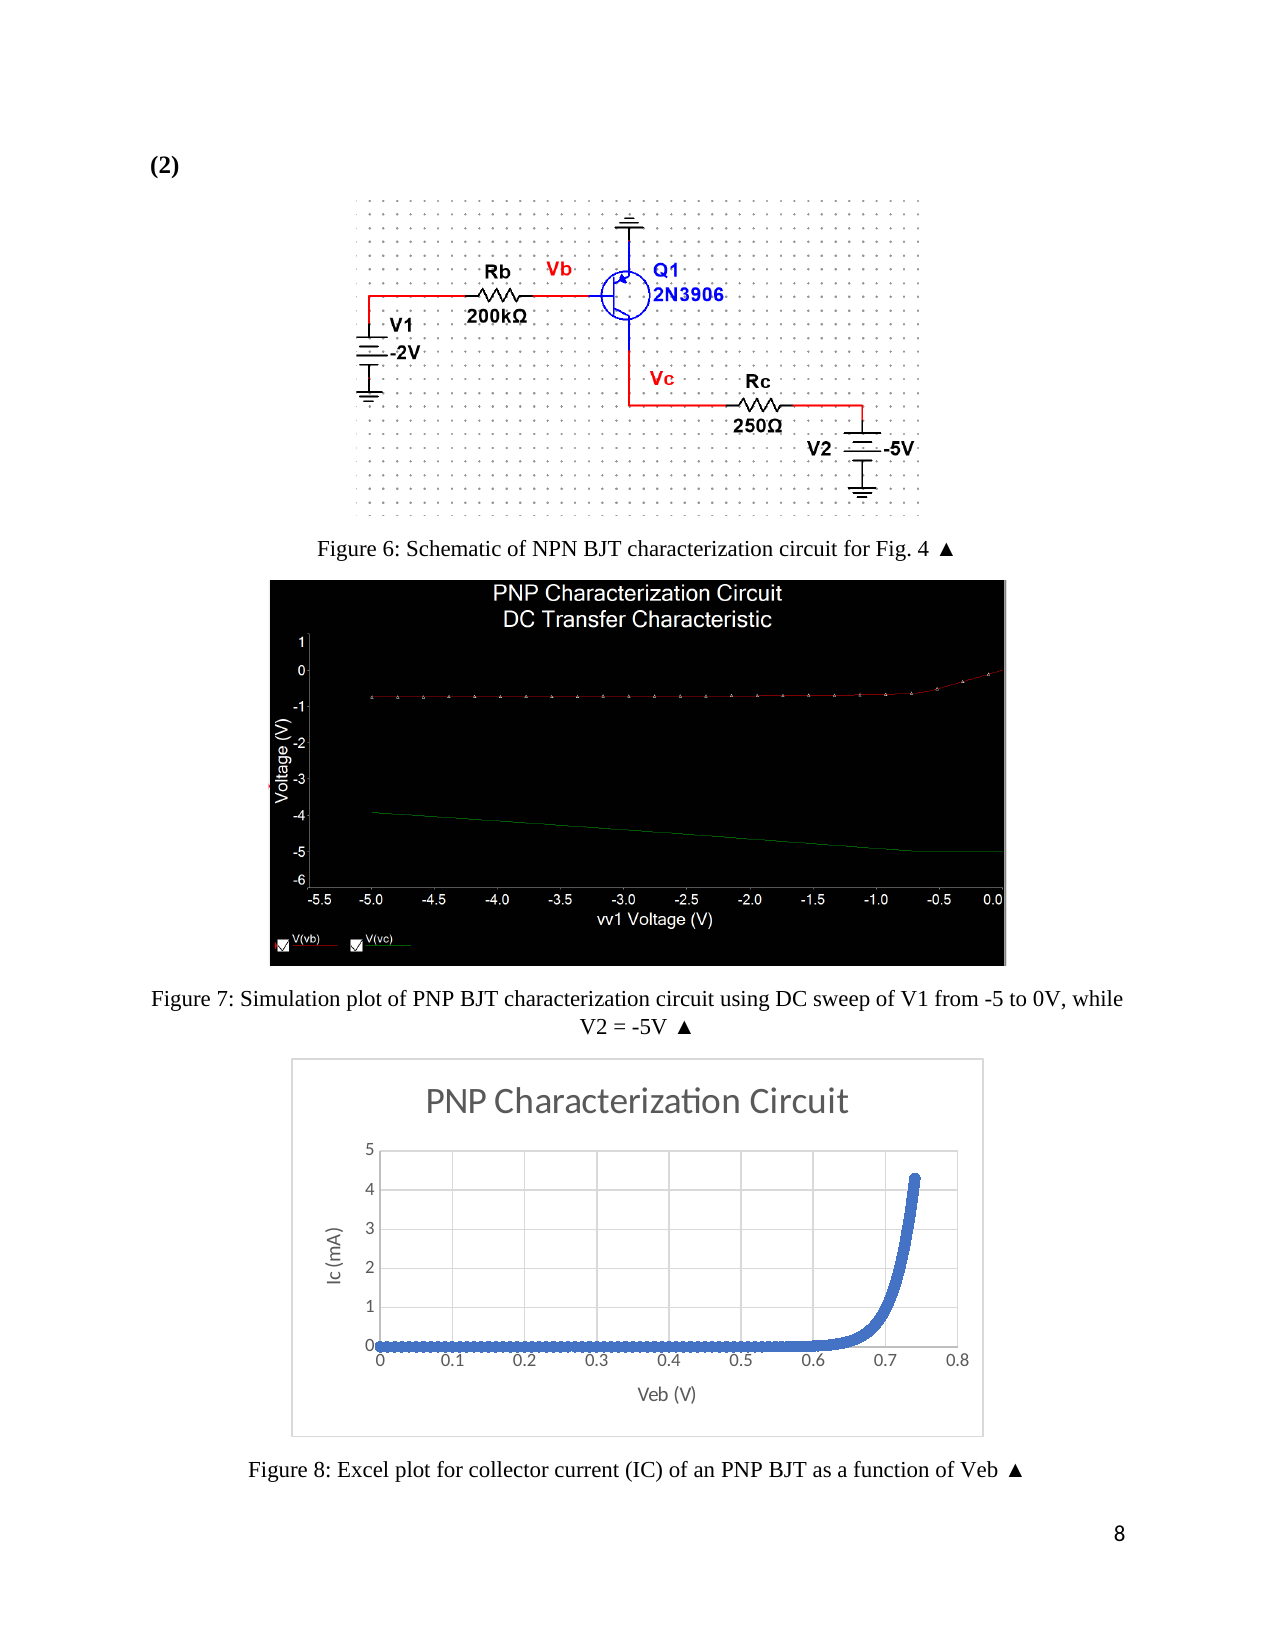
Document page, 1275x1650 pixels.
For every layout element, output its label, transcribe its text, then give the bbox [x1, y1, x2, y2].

text Figure 7: Simulation plot of PNP BJT characterization circuit using DC sweep of V1 from -5 to 0V, while V2 = -5V ▲ [150, 984, 1125, 1039]
text Figure 6: Schematic of NPN BJT characterization circuit for Fig. 4 ▲ [150, 535, 1125, 561]
picture [356, 197, 919, 516]
picture [268, 580, 1007, 966]
text Figure 8: Excel plot for collector current (IC) of an PNP BJT as a function of Veb ▲ [150, 1456, 1125, 1483]
text (2) [150, 150, 1125, 179]
